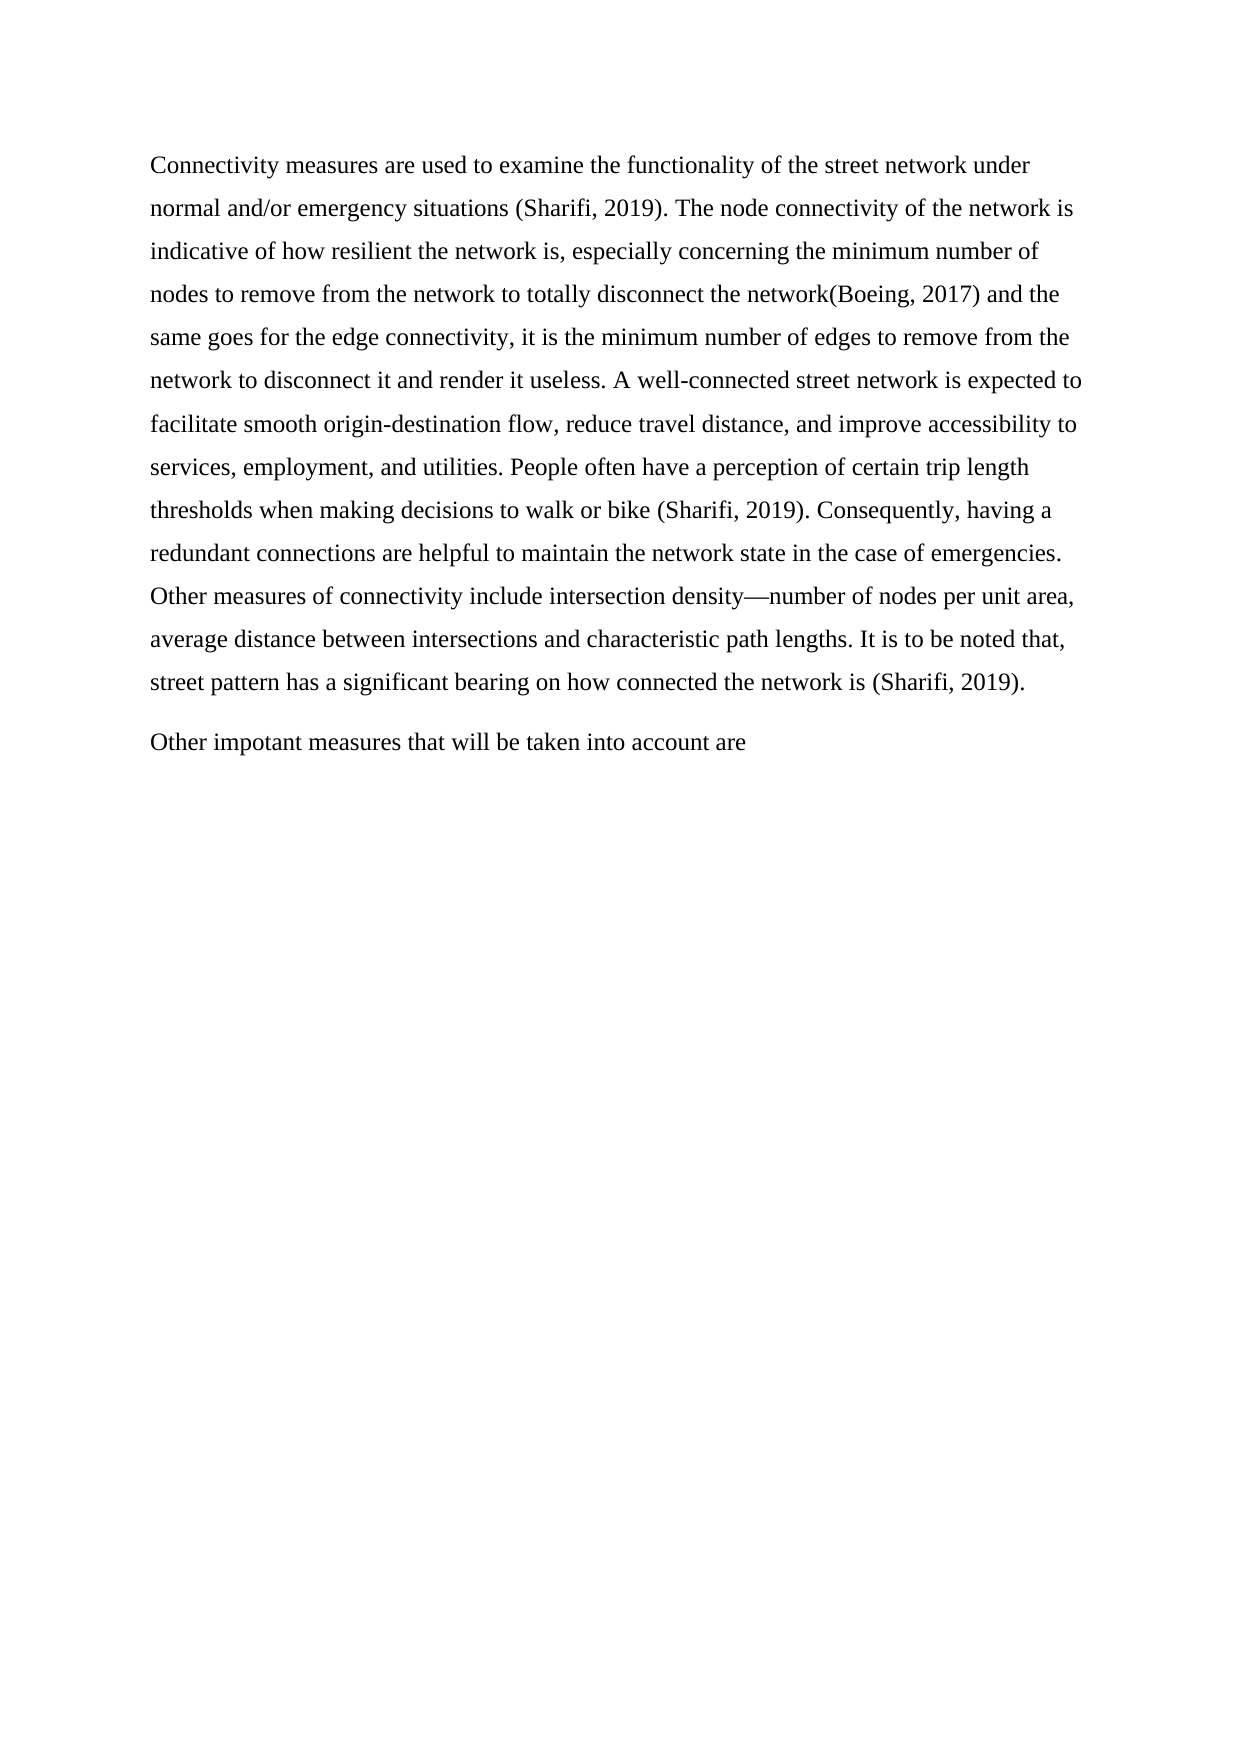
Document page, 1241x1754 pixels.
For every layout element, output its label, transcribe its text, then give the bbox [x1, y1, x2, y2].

text Other impotant measures that will be taken into account are [150, 727, 1090, 756]
text Connectivity measures are used to examine the functionality of the street network under normal and/or emergency situations (Sharifi, 2019). The node connectivity of the network is indicative of how resilient the network is, especially concerning the minimum number of nodes to remove from the network to totally disconnect the network(Boeing, 2017) and the same goes for the edge connectivity, it is the minimum number of edges to remove from the network to disconnect it and render it useless. A well-connected street network is expected to facilitate smooth origin-destination flow, reduce travel distance, and improve accessibility to services, employment, and utilities. People often have a perception of certain trip length thresholds when making decisions to walk or bike (Sharifi, 2019). Consequently, having a redundant connections are helpful to maintain the network state in the case of emergencies. Other measures of connectivity include intersection density—number of nodes per unit area, average distance between intersections and characteristic path lengths. It is to be noted that, street pattern has a significant bearing on how connected the network is (Sharifi, 2019). [150, 150, 1090, 696]
